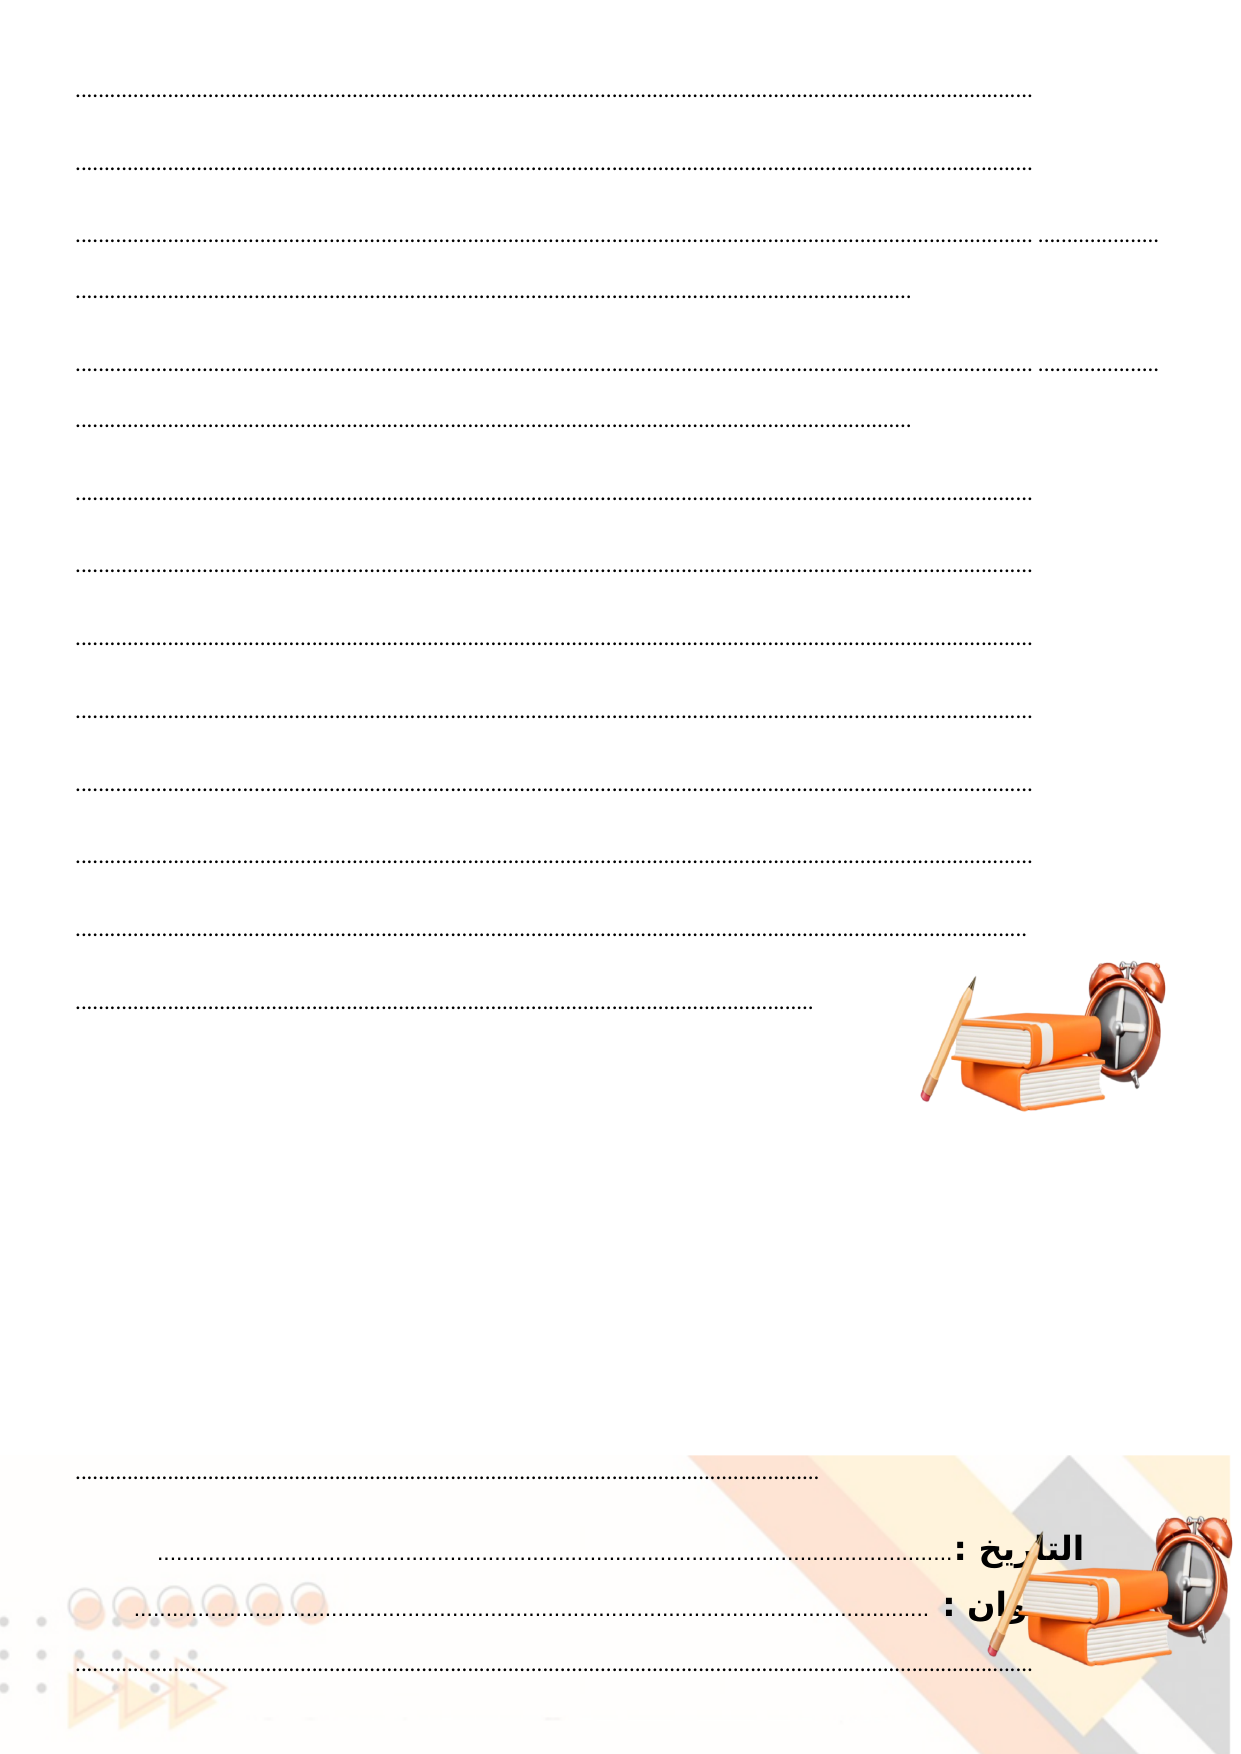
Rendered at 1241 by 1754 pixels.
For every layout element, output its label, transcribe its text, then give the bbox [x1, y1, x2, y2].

text ................................................................................................................................ [75, 987, 919, 1015]
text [75, 148, 1165, 176]
picture [0, 1454, 1238, 1754]
text ..................................................................................................................................................................... [75, 914, 1165, 942]
text ...................................................................................................................................................................... ...................................................................................................................................................................... [75, 220, 1165, 304]
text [75, 75, 1165, 103]
text التاريخ :............................................................................................................................. [75, 1530, 986, 1569]
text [75, 1649, 1165, 1677]
text ...................................................................................................................................................................... ...................................................................................................................................................................... [75, 349, 1165, 433]
text العنوان : ............................................................................................................................. [75, 1585, 986, 1624]
picture [919, 952, 1167, 1113]
text ................................................................................................................................. [75, 1457, 1165, 1485]
